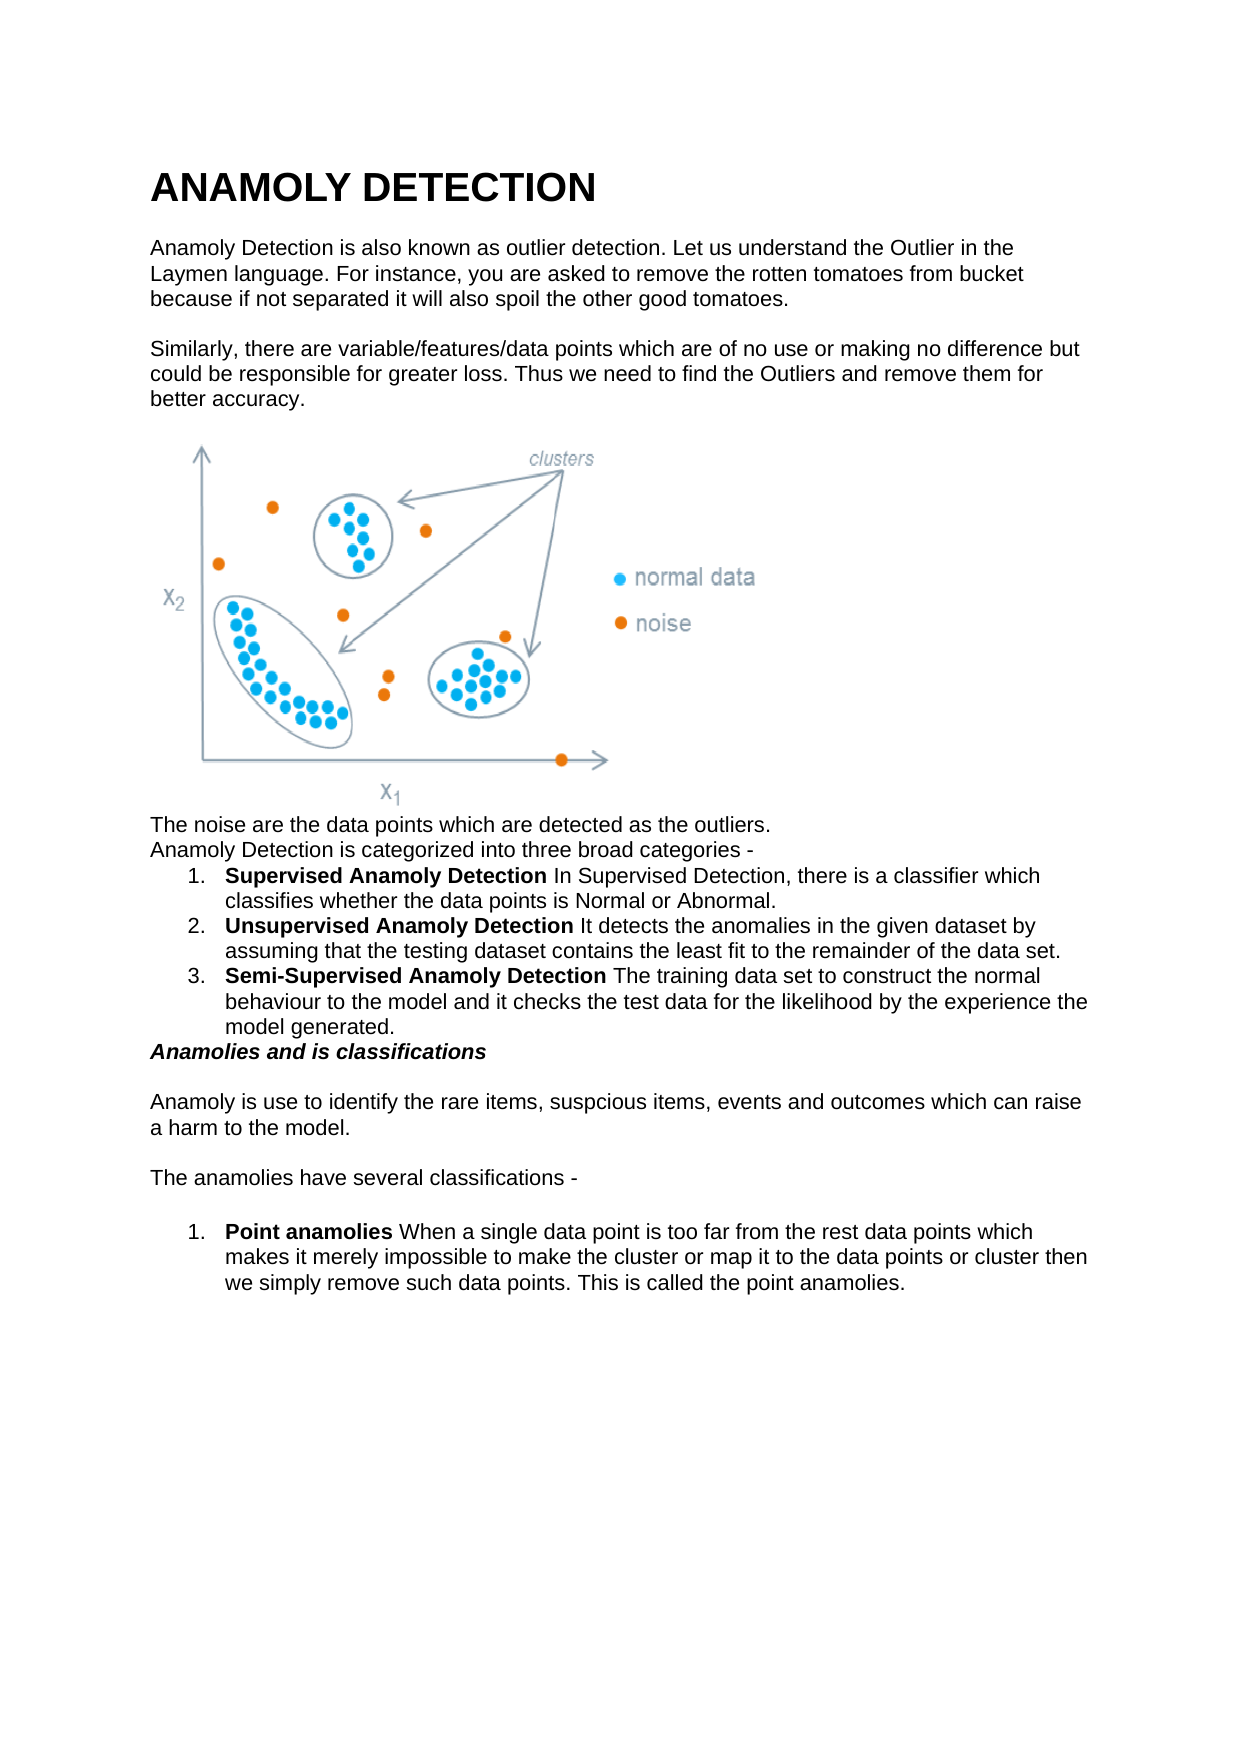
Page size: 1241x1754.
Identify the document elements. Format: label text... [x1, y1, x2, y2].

text The noise are the data points which are detected as the outliers. [150, 812, 1090, 837]
list Supervised Anamoly Detection In Supervised Detection, there is a classifier which classifies whether the data points is Normal or Abnormal. [187, 862, 1090, 913]
text Anamoly is use to identify the rare items, suspcious items, events and outcomes which can raise a harm to the model. [150, 1089, 1090, 1139]
list Unsupervised Anamoly Detection It detects the anomalies in the given dataset by assuming that the testing dataset contains the least fit to the remainder of the data set. [187, 913, 1090, 963]
text Anamoly Detection is categorized into three broad categories - [150, 837, 1090, 862]
list Point anamolies When a single data point is too far from the rest data points which makes it merely impossible to make the cluster or map it to the data points or cluster then we simply remove such data points. This is called the point anamolies. [187, 1219, 1090, 1294]
picture [150, 436, 757, 812]
list Semi-Supervised Anamoly Detection The training data set to construct the normal behaviour to the model and it checks the test data for the likelihood by the experience the model generated. [187, 963, 1090, 1039]
text ANAMOLY DETECTION [150, 163, 1090, 210]
text The anamolies have several classifications - [150, 1164, 1090, 1190]
text Anamoly Detection is also known as outlier detection. Let us understand the Outlier in the Laymen language. For instance, you are asked to remove the rotten tomatoes from bucket because if not separated it will also spoil the other good tomatoes. [150, 235, 1090, 311]
text Anamolies and is classifications [150, 1039, 1090, 1064]
text Similarly, there are variable/features/data points which are of no use or making no difference but could be responsible for greater loss. Thus we need to find the Outliers and remove them for better accuracy. [150, 336, 1090, 411]
